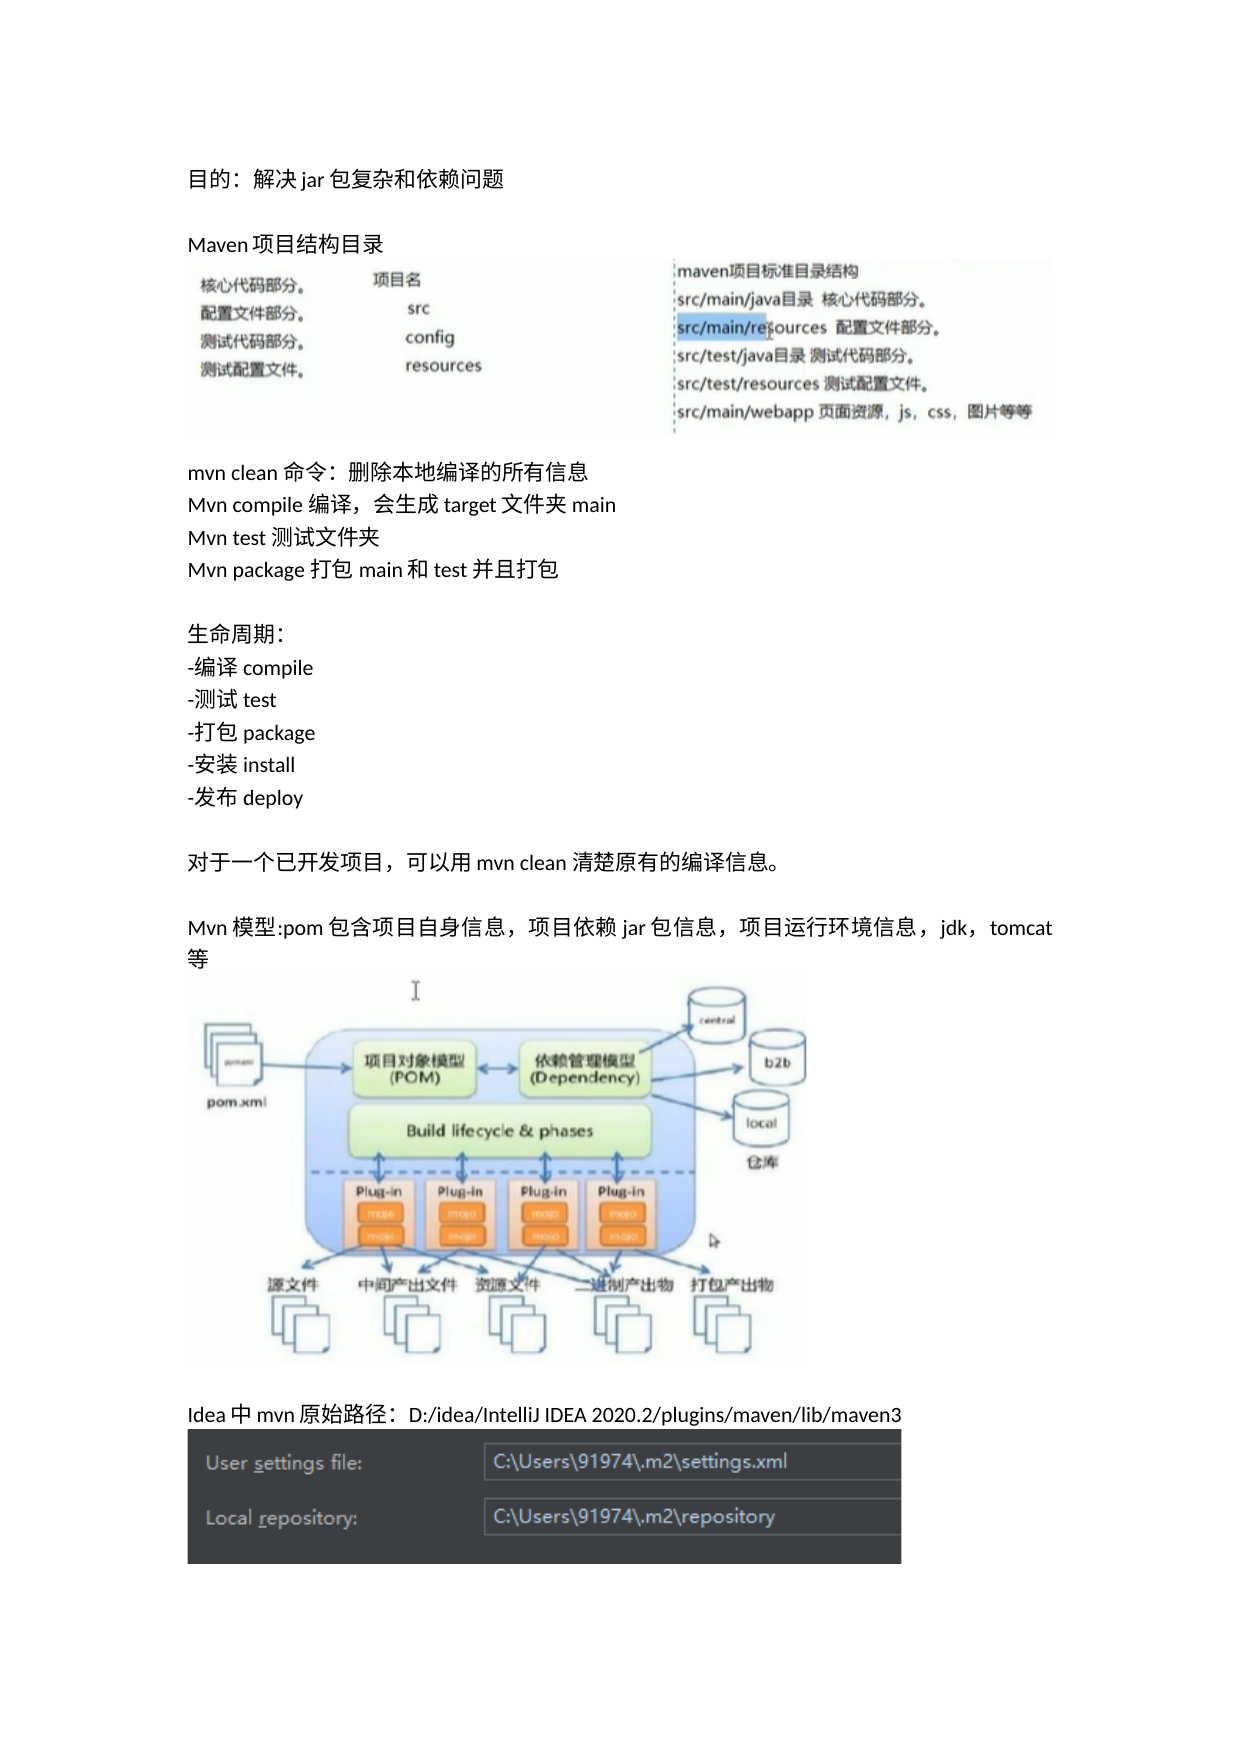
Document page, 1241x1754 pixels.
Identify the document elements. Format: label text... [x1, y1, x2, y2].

text -测试 test [187, 682, 1053, 714]
text mvn clean 命令：删除本地编译的所有信息 [187, 434, 1053, 487]
text Mvn模型:pom包含项目自身信息，项目依赖jar包信息，项目运行环境信息，jdk，tomcat等 [187, 909, 1053, 974]
text 对于一个已开发项目，可以用mvn clean 清楚原有的编译信息。 [187, 844, 1053, 877]
text Idea中mvn原始路径：D:/idea/IntelliJ IDEA 2020.2/plugins/maven/lib/maven3 [187, 1397, 1053, 1429]
text Mvn compile 编译，会生成target文件夹 main [187, 487, 1053, 519]
picture [187, 259, 1053, 434]
text -安装 install [187, 747, 1053, 779]
text Mvn test 测试文件夹 [187, 519, 1053, 552]
text -编译 compile [187, 649, 1053, 682]
text 生命周期： [187, 617, 1053, 649]
text -打包 package [187, 714, 1053, 747]
text -发布 deploy [187, 779, 1053, 812]
text 目的：解决jar包复杂和依赖问题 [187, 162, 1053, 194]
picture [187, 1429, 902, 1564]
text Maven项目结构目录 [187, 227, 1053, 259]
text Mvn package 打包 main和test 并且打包 [187, 552, 1053, 584]
picture [187, 974, 807, 1364]
